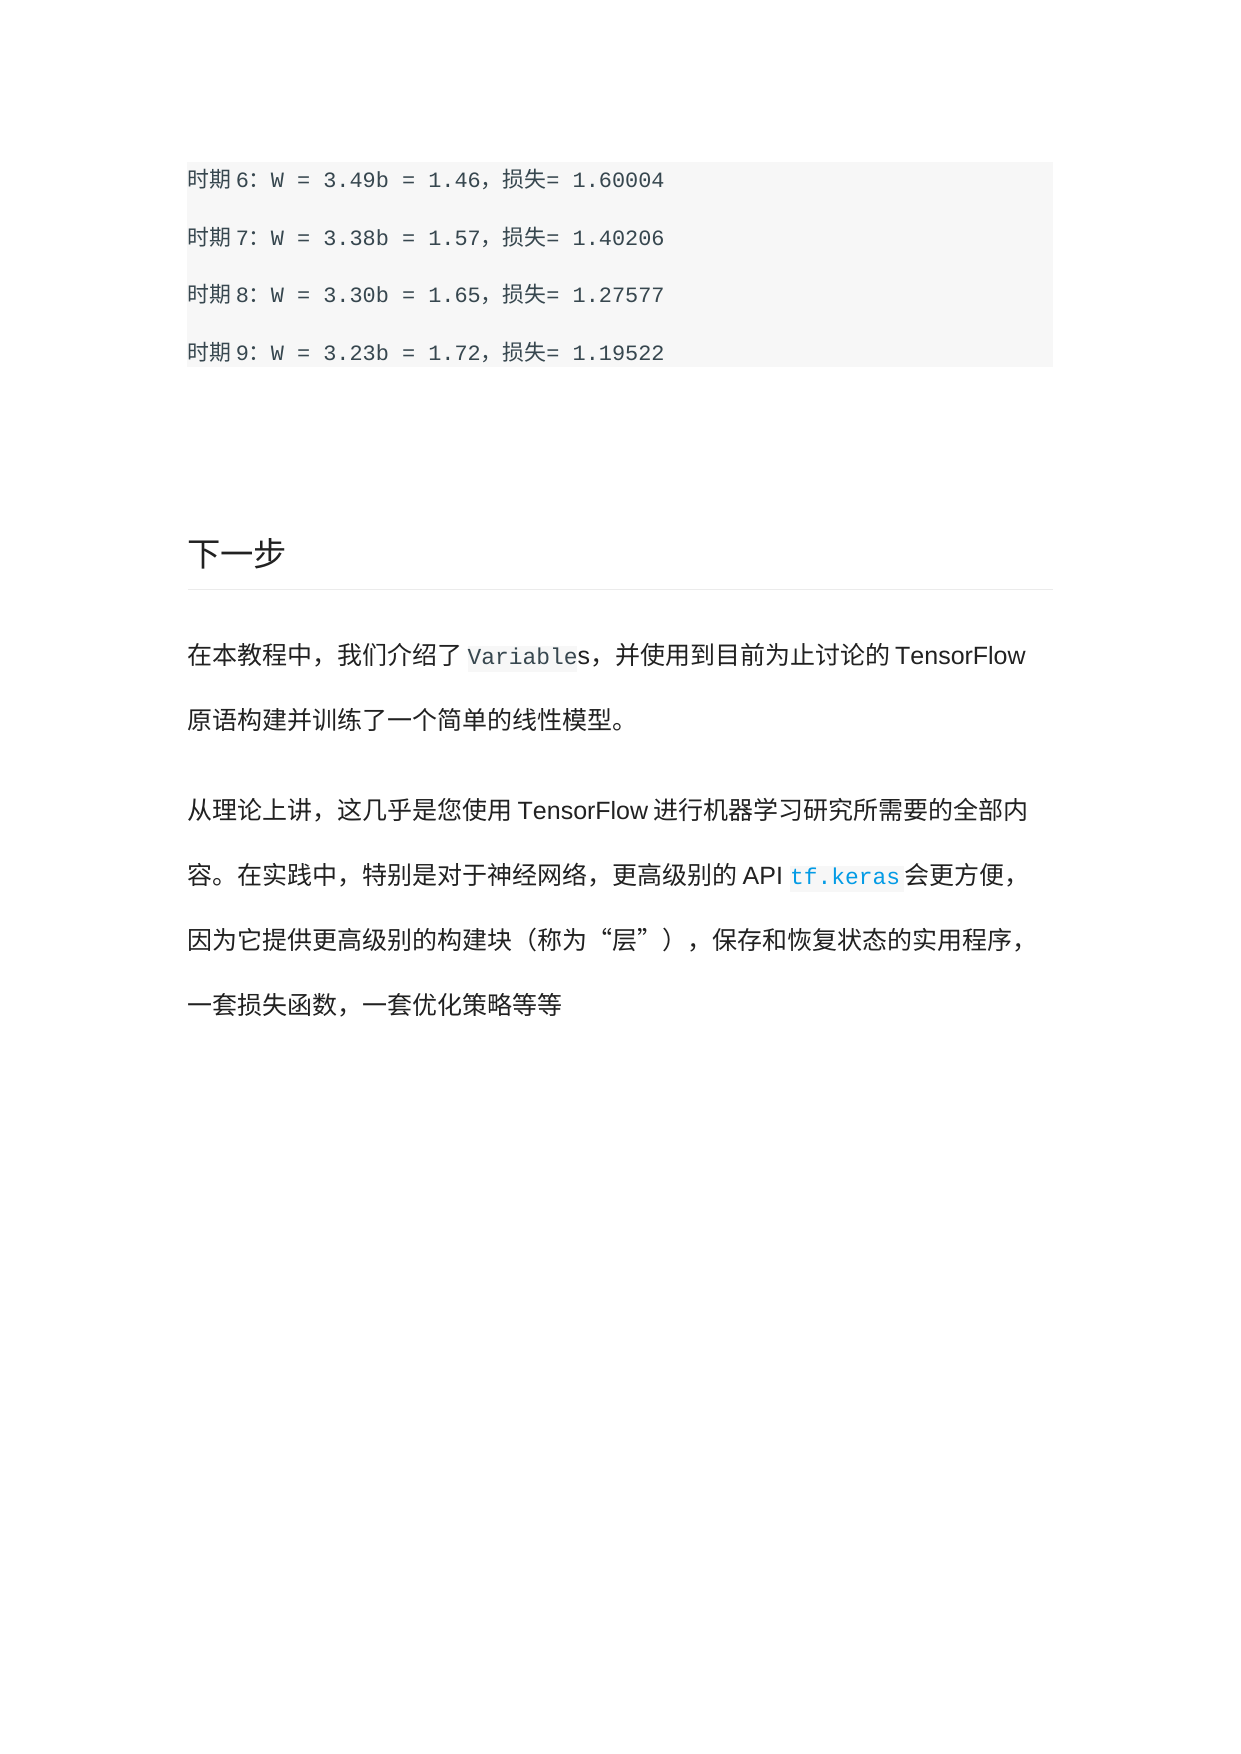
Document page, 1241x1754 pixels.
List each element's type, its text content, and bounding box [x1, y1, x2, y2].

text 时期8：W = 3.30b = 1.65，损失= 1.27577 [187, 277, 1053, 309]
text 时期6：W = 3.49b = 1.46，损失= 1.60004 [187, 162, 1053, 194]
text 时期7：W = 3.38b = 1.57，损失= 1.40206 [187, 219, 1053, 252]
text 从理论上讲，这几乎是您使用TensorFlow进行机器学习研究所需要的全部内容。在实践中，特别是对于神经网络，更高级别的API tf.keras会更方便，因为它提供更高级别的构建块（称为“层”），保存和恢复状态的实用程序，一套损失函数，一套优化策略等等 [187, 776, 1053, 1036]
text 在本教程中，我们介绍了Variables，并使用到目前为止讨论的TensorFlow原语构建并训练了一个简单的线性模型。 [187, 621, 1053, 751]
text 时期9：W = 3.23b = 1.72，损失= 1.19522 [187, 334, 1053, 367]
subtitle 下一步 [187, 519, 1053, 590]
